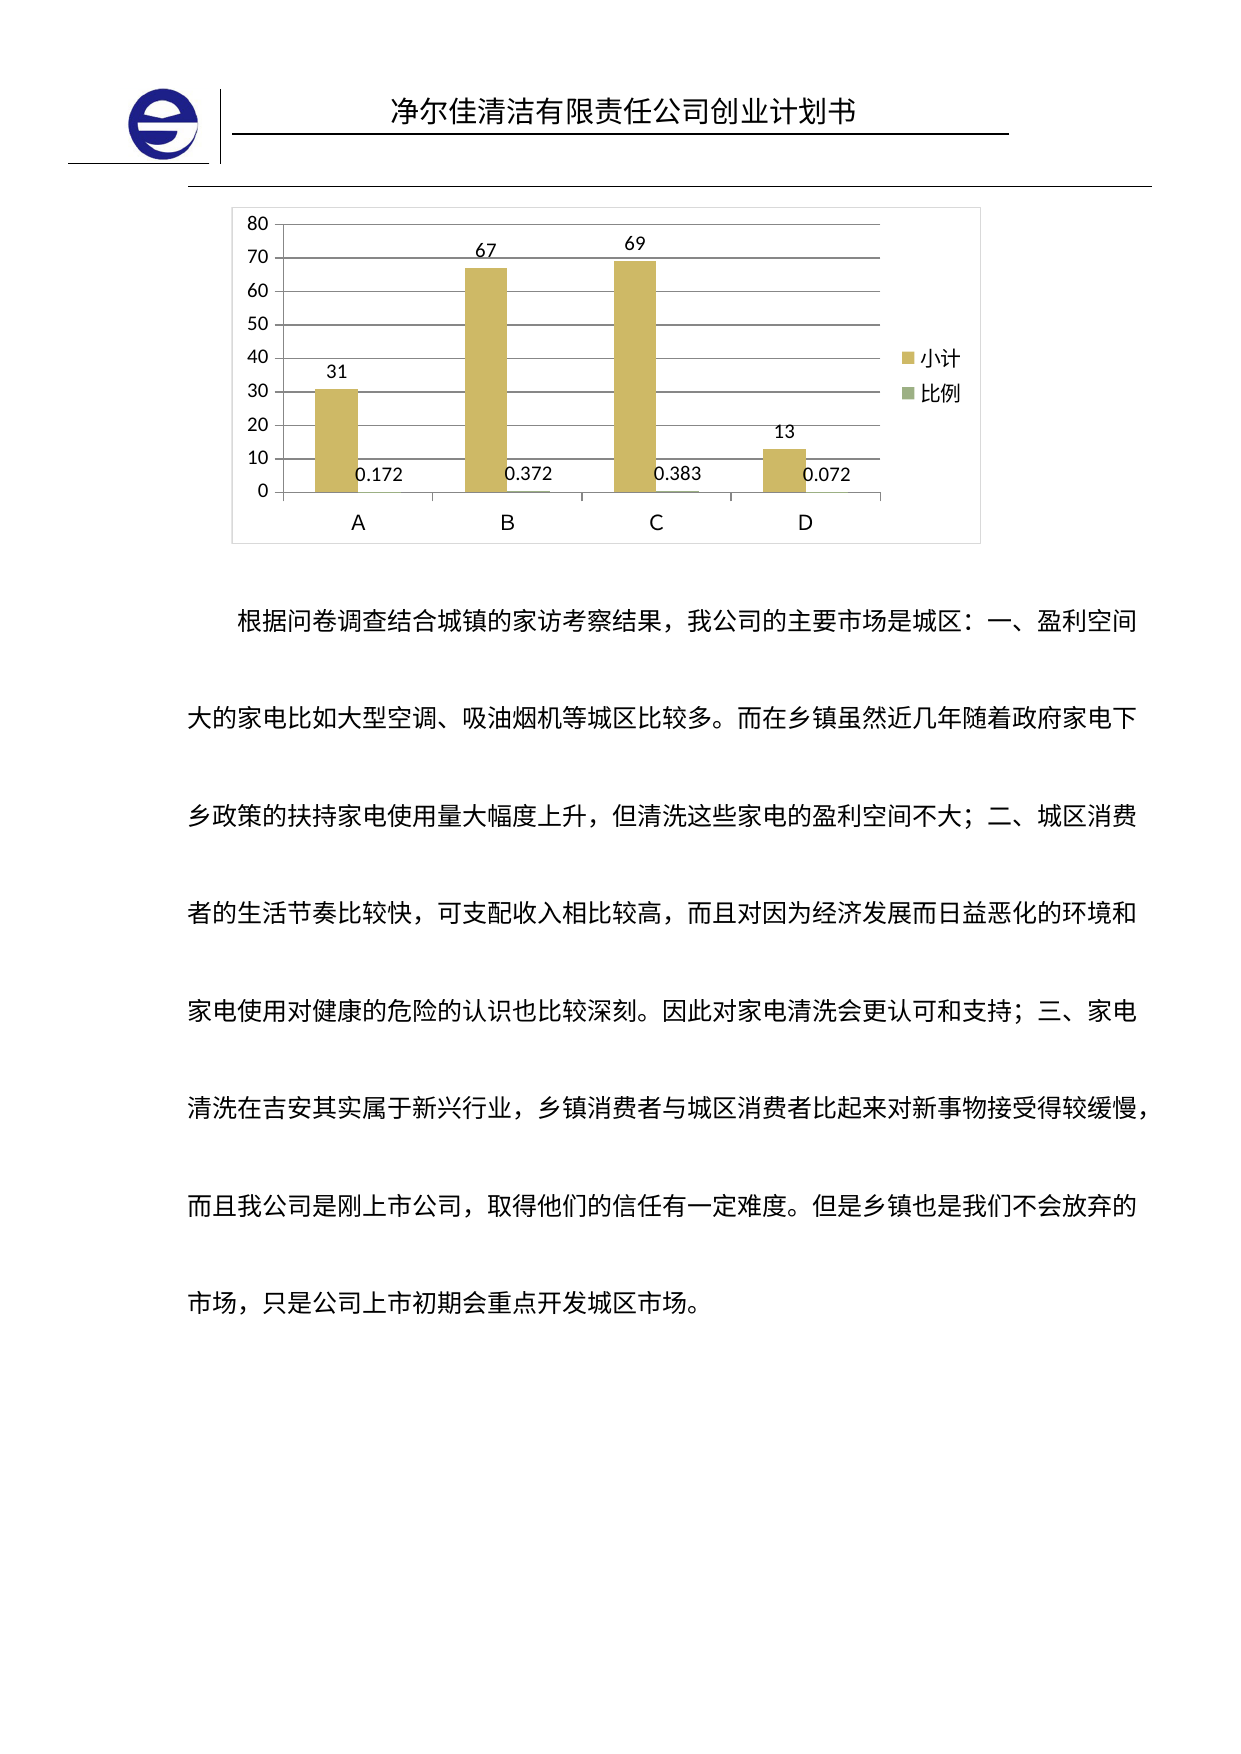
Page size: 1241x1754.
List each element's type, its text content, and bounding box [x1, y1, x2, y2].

text 根据问卷调查结合城镇的家访考察结果，我公司的主要市场是城区：一、盈利空间大的家电比如大型空调、吸油烟机等城区比较多。而在乡镇虽然近几年随着政府家电下乡政策的扶持家电使用量大幅度上升，但清洗这些家电的盈利空间不大；二、城区消费者的生活节奏比较快，可支配收入相比较高，而且对因为经济发展而日益恶化的环境和家电使用对健康的危险的认识也比较深刻。因此对家电清洗会更认可和支持；三、家电清洗在吉安其实属于新兴行业，乡镇消费者与城区消费者比起来对新事物接受得较缓慢，而且我公司是刚上市公司，取得他们的信任有一定难度。但是乡镇也是我们不会放弃的市场，只是公司上市初期会重点开发城区市场。 [187, 587, 1152, 1334]
picture [117, 88, 210, 161]
